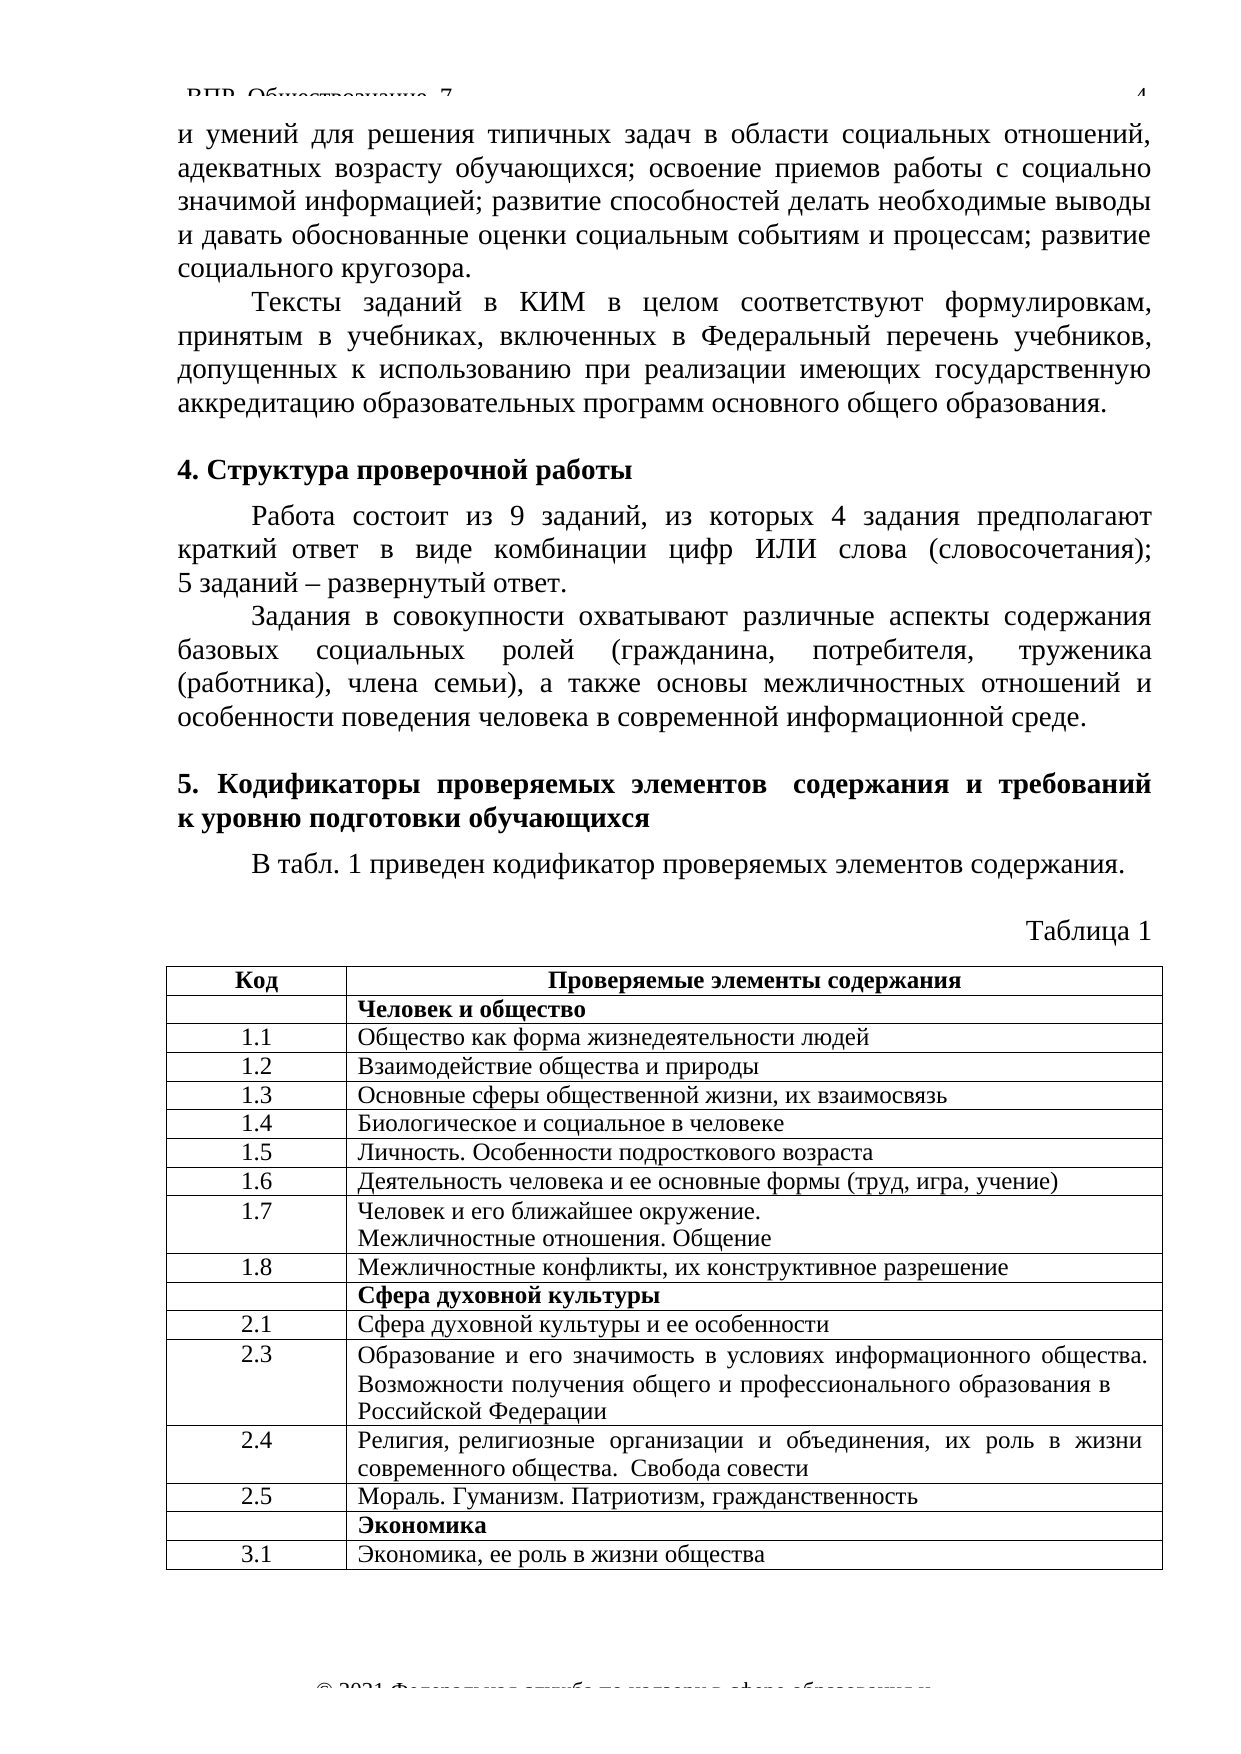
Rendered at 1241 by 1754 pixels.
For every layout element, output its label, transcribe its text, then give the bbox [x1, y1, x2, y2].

table_cell [167, 996, 346, 1023]
table_cell Взаимодействие общества и природы [347, 1053, 1162, 1081]
table_cell Человек и общество [347, 996, 1162, 1023]
table_cell Сфера духовной культуры [347, 1283, 1162, 1310]
text В табл. 1 приведен кодификатор проверяемых элементов содержания. [251, 846, 1211, 879]
table_cell Религия, религиозные организации и объединения, их роль в жизни современного общества. Свобода совести [347, 1426, 1162, 1482]
table_cell 2.4 [167, 1426, 346, 1482]
table_cell Общество как форма жизнедеятельности людей [347, 1024, 1162, 1052]
table_cell 1.6 [167, 1168, 346, 1195]
table_cell Экономика, ее роль в жизни общества [347, 1541, 1162, 1568]
table_header Проверяемые элементы содержания [347, 967, 1162, 995]
table_cell 1.4 [167, 1110, 346, 1138]
table_cell [167, 1283, 346, 1310]
table_cell Личность. Особенности подросткового возраста [347, 1139, 1162, 1167]
subtitle Структура проверочной работы [177, 452, 1211, 486]
table_cell 1.3 [167, 1082, 346, 1109]
subtitle Кодификаторы проверяемых элементов содержания и требований к уровню подготовки обучающихся [177, 767, 1152, 834]
text и умений для решения типичных задач в области социальных отношений, адекватных возрасту обучающихся; освоение приемов работы с социально значимой информацией; развитие способностей делать необходимые выводы и давать обоснованные оценки социальным событиям и процессам; развитие социального кругозора. [177, 116, 1152, 284]
text Работа состоит из 9 заданий, из которых 4 задания предполагают краткий ответ в виде комбинации цифр ИЛИ слова (словосочетания); 5 заданий – развернутый ответ. [177, 498, 1152, 598]
table_header Код [167, 967, 346, 995]
table_cell Биологическое и социальное в человеке [347, 1110, 1162, 1138]
table_cell 3.1 [167, 1541, 346, 1568]
text Задания в совокупности охватывают различные аспекты содержания базовых социальных ролей (гражданина, потребителя, труженика (работника), члена семьи), а также основы межличностных отношений и особенности поведения человека в современной информационной среде. [177, 598, 1152, 733]
table_cell 1.7 [167, 1196, 346, 1253]
text Тексты заданий в КИМ в целом соответствуют формулировкам, принятым в учебниках, включенных в Федеральный перечень учебников, допущенных к использованию при реализации имеющих государственную аккредитацию образовательных программ основного общего образования. [177, 284, 1152, 418]
table_cell 1.8 [167, 1254, 346, 1282]
table_cell Основные сферы общественной жизни, их взаимосвязь [347, 1082, 1162, 1109]
table_cell 1.1 [167, 1024, 346, 1052]
table_cell [167, 1512, 346, 1540]
table_cell 2.5 [167, 1484, 346, 1511]
table_cell Экономика [347, 1512, 1162, 1540]
table_cell 1.5 [167, 1139, 346, 1167]
table_cell Мораль. Гуманизм. Патриотизм, гражданственность [347, 1484, 1162, 1511]
table_cell Образование и его значимость в условиях информационного общества. Возможности получения общего и профессионального образования в Российской Федерации [347, 1340, 1162, 1425]
table_cell Человек и его ближайшее окружение. Межличностные отношения. Общение [347, 1196, 1162, 1253]
table_cell 2.3 [167, 1340, 346, 1425]
table_cell Деятельность человека и ее основные формы (труд, игра, учение) [347, 1168, 1162, 1195]
table_cell 2.1 [167, 1311, 346, 1339]
text Таблица 1 [58, 913, 1152, 946]
table_cell Межличностные конфликты, их конструктивное разрешение [347, 1254, 1162, 1282]
table_cell Сфера духовной культуры и ее особенности [347, 1311, 1162, 1339]
table_cell 1.2 [167, 1053, 346, 1081]
